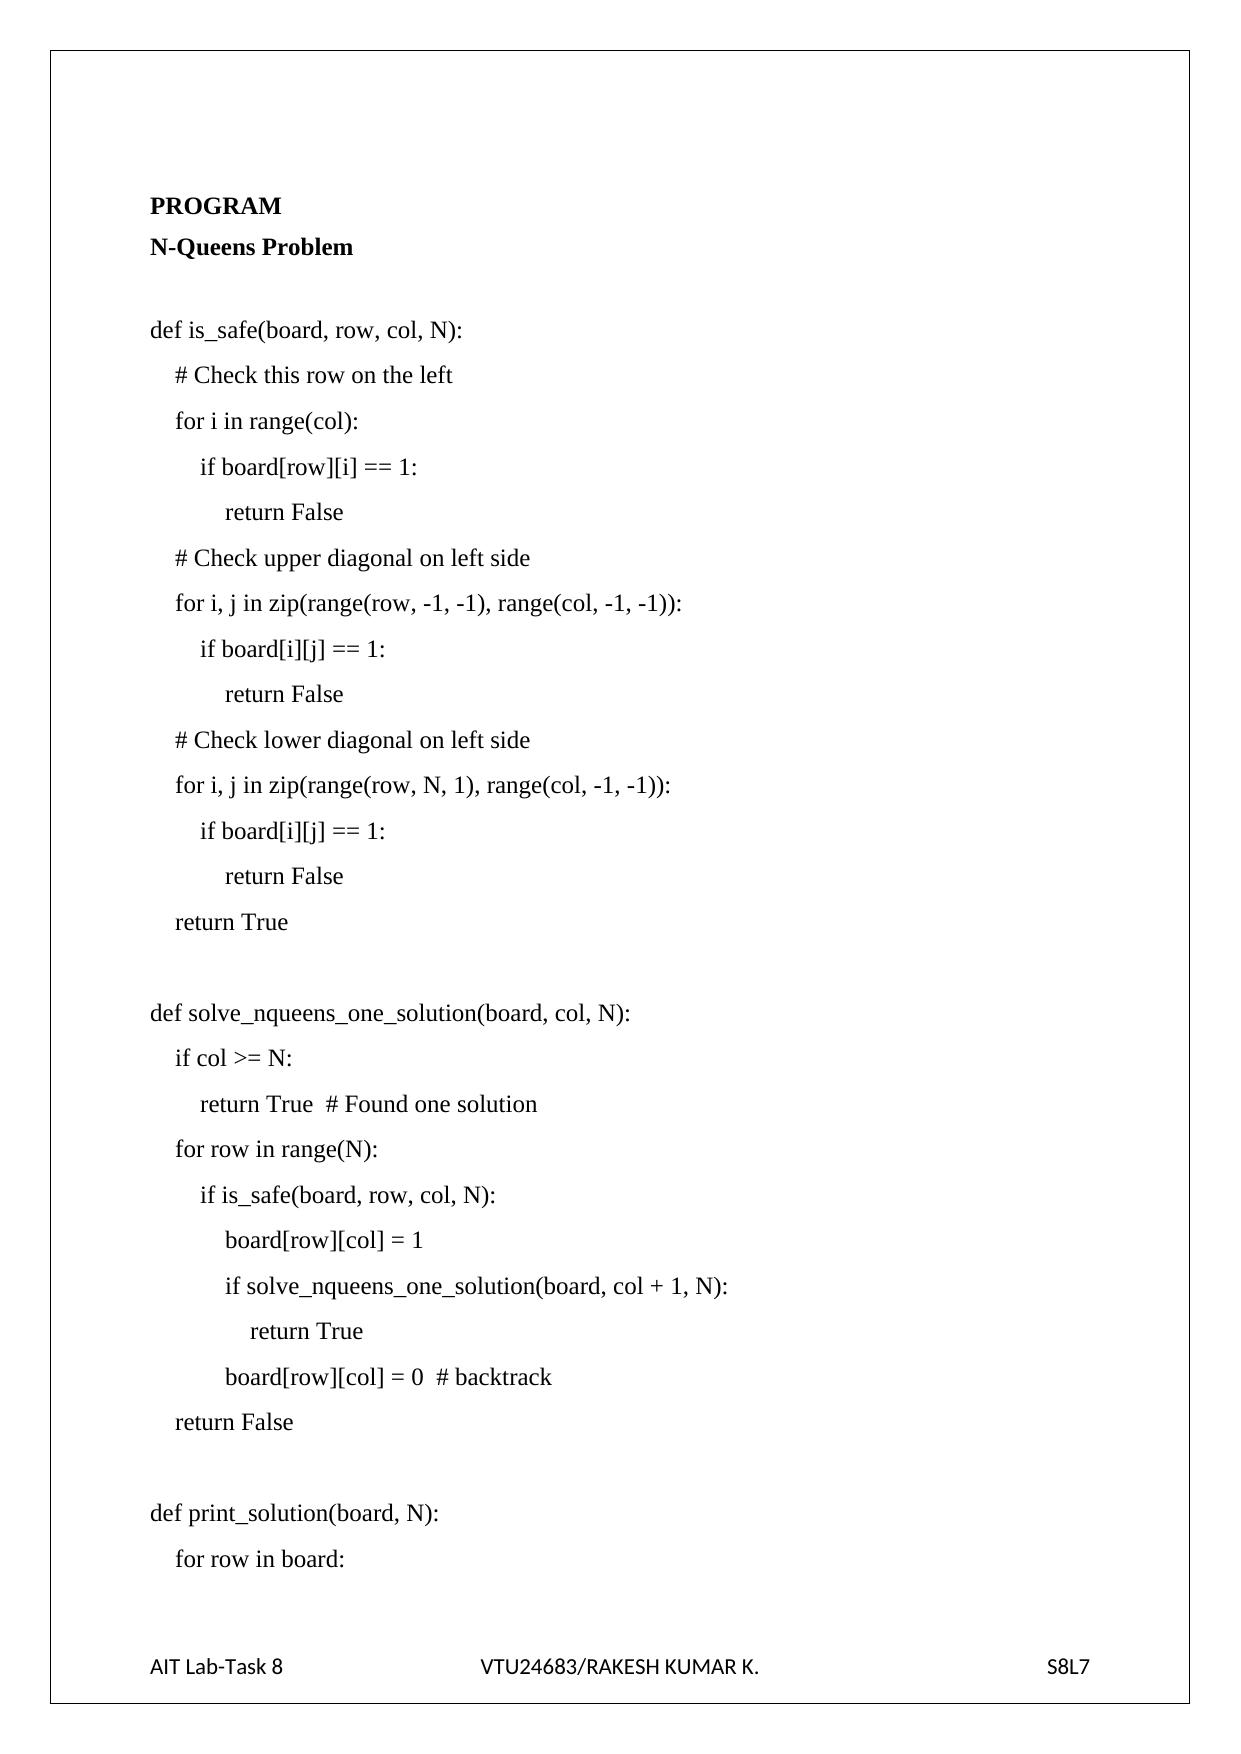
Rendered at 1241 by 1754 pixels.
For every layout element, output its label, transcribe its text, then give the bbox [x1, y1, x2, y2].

text return False [150, 679, 1090, 708]
text N-Queens Problem [150, 232, 1090, 261]
text def solve_nqueens_one_solution(board, col, N): [150, 998, 1090, 1027]
text return False [150, 861, 1090, 890]
text if col >= N: [150, 1043, 1090, 1072]
text for i, j in zip(range(row, N, 1), range(col, -1, -1)): [150, 770, 1090, 799]
text return True [150, 907, 1090, 936]
text # Check this row on the left [150, 361, 1090, 389]
text if solve_nqueens_one_solution(board, col + 1, N): [150, 1271, 1090, 1300]
text return False [150, 1407, 1090, 1436]
text for i in range(col): [150, 406, 1090, 435]
text return False [150, 497, 1090, 526]
text for row in board: [150, 1544, 1090, 1573]
text board[row][col] = 0 # backtrack [150, 1362, 1090, 1391]
text if board[row][i] == 1: [150, 452, 1090, 480]
text return True # Found one solution [150, 1089, 1090, 1118]
text # Check upper diagonal on left side [150, 543, 1090, 571]
text if is_safe(board, row, col, N): [150, 1180, 1090, 1209]
text # Check lower diagonal on left side [150, 725, 1090, 753]
text for row in range(N): [150, 1134, 1090, 1163]
text def is_safe(board, row, col, N): [150, 315, 1090, 344]
text PROGRAM [150, 191, 1090, 220]
text if board[i][j] == 1: [150, 816, 1090, 844]
text board[row][col] = 1 [150, 1225, 1090, 1254]
text def print_solution(board, N): [150, 1498, 1090, 1527]
text return True [150, 1316, 1090, 1345]
text if board[i][j] == 1: [150, 634, 1090, 662]
text for i, j in zip(range(row, -1, -1), range(col, -1, -1)): [150, 588, 1090, 617]
